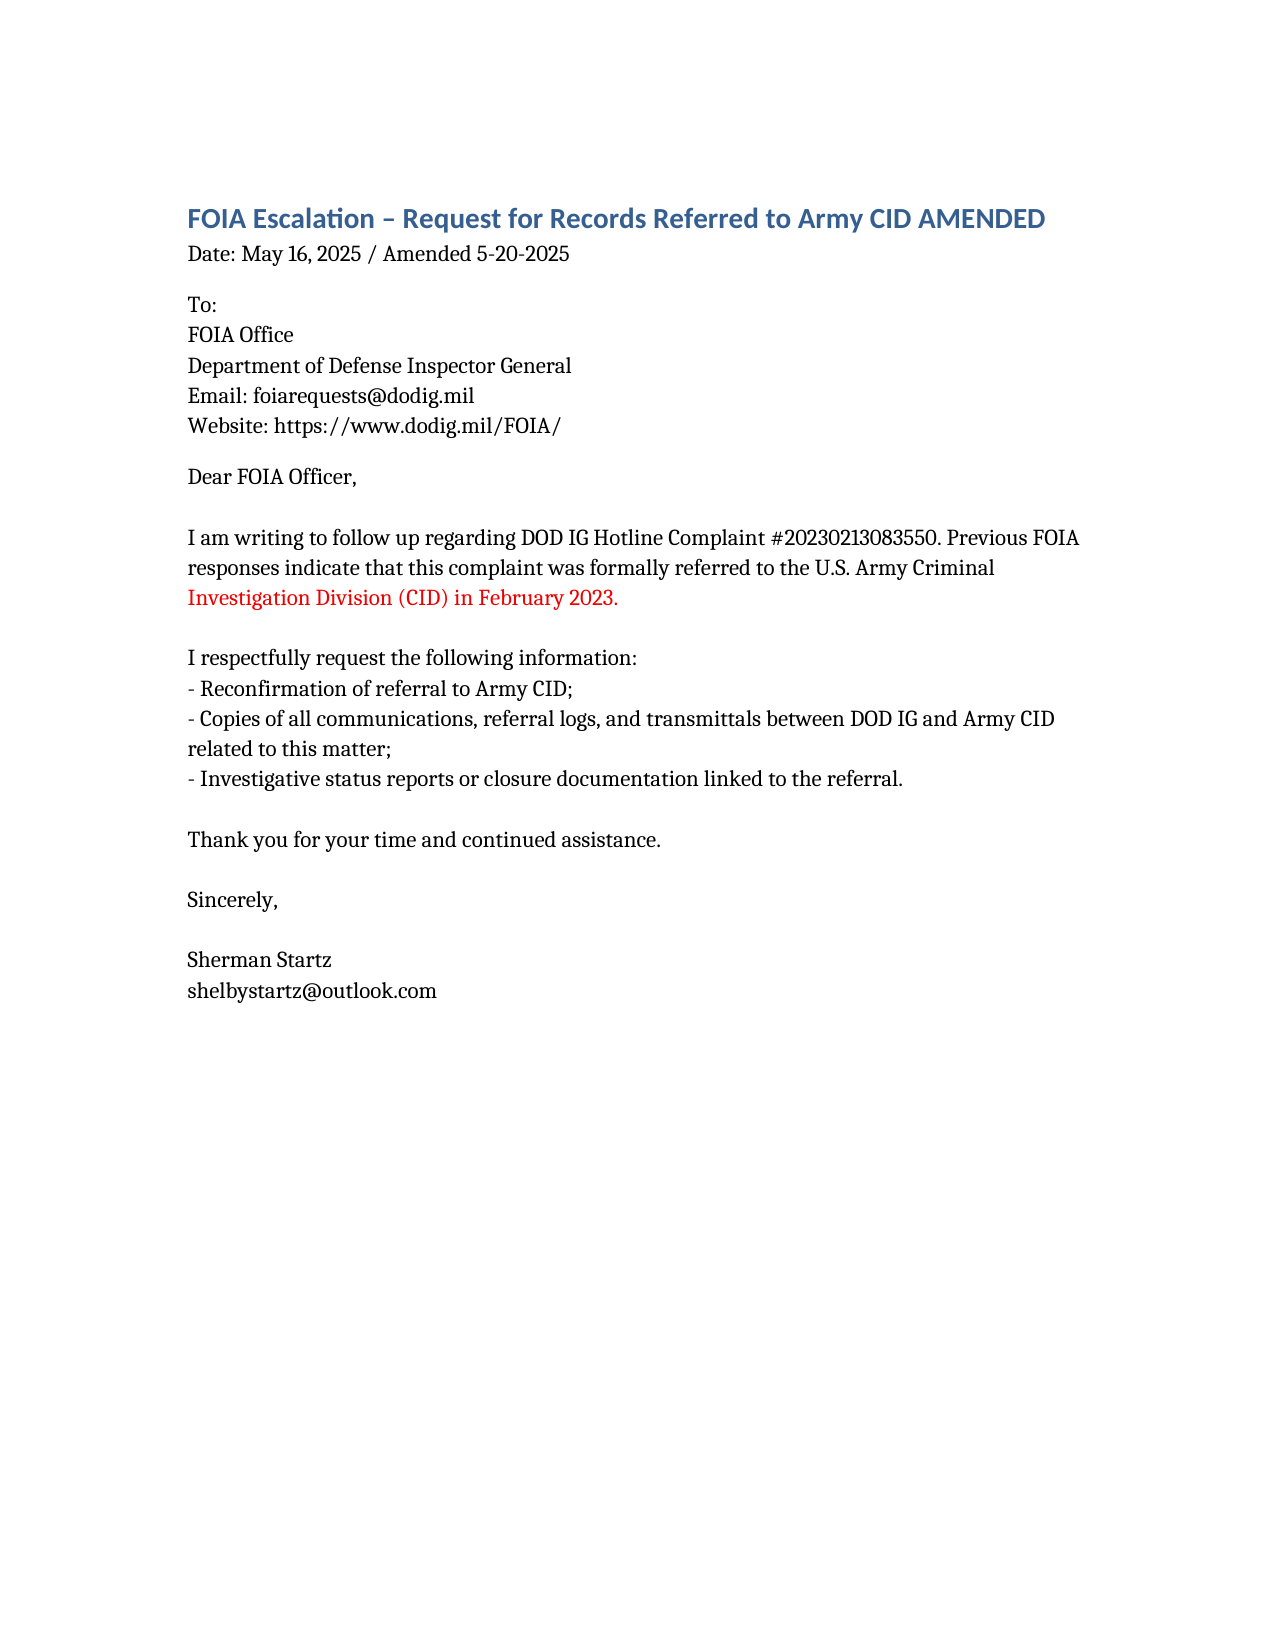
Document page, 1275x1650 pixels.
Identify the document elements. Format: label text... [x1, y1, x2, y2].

text To: FOIA Office Department of Defense Inspector General Email: foiarequests@dodig.mil Website: https://www.dodig.mil/FOIA/ [187, 292, 1087, 439]
text Dear FOIA Officer, I am writing to follow up regarding DOD IG Hotline Complaint #20230213083550. Previous FOIA responses indicate that this complaint was formally referred to the U.S. Army Criminal Investigation Division (CID) in February 2023. I respectfully request the following information: - Reconfirmation of referral to Army CID; - Copies of all communications, referral logs, and transmittals between DOD IG and Army CID related to this matter; - Investigative status reports or closure documentation linked to the referral. Thank you for your time and continued assistance. Sincerely, Sherman Startz shelbystartz@outlook.com [187, 464, 1087, 1004]
text Date: May 16, 2025 / Amended 5-20-2025 [187, 241, 1087, 267]
subtitle FOIA Escalation – Request for Records Referred to Army CID AMENDED [187, 200, 1087, 236]
